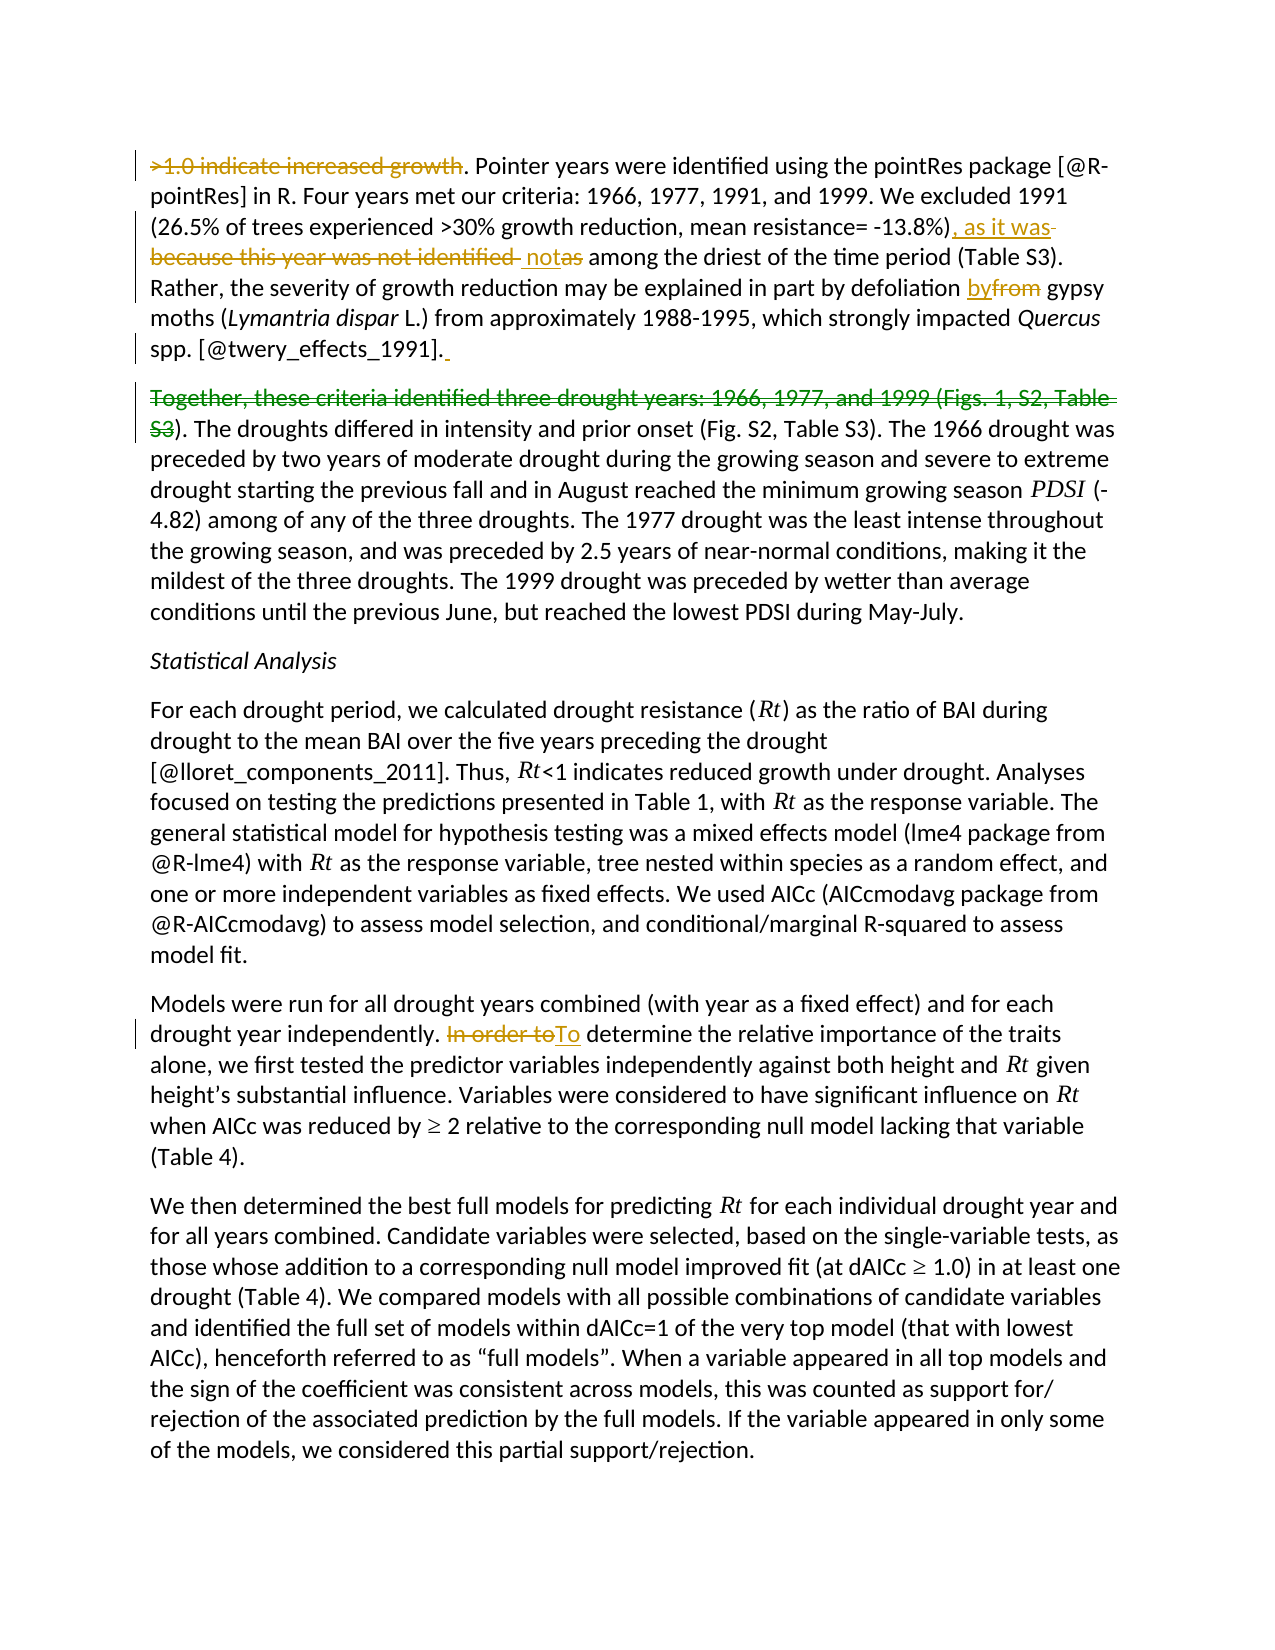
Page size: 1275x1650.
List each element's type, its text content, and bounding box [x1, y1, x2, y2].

text ). The droughts differed in intensity and prior onset (Fig. S2, Table S3). The 1966 drought was preceded by two years of moderate drought during the growing season and severe to extreme drought starting the previous fall and in August reached the minimum growing season (-4.82) among of any of the three droughts. The 1977 drought was the least intense throughout the growing season, and was preceded by 2.5 years of near-normal conditions, making it the mildest of the three droughts. The 1999 drought was preceded by wetter than average conditions until the previous June, but reached the lowest PDSI during May-July. [150, 382, 1125, 627]
text We then determined the best full models for predicting for each individual drought year and for all years combined. Candidate variables were selected, based on the single-variable tests, as those whose addition to a corresponding null model improved fit (at dAICc 1.0) in at least one drought (Table 4). We compared models with all possible combinations of candidate variables and identified the full set of models within dAICc=1 of the very top model (that with lowest AICc), henceforth referred to as “full models”. When a variable appeared in all top models and the sign of the coefficient was consistent across models, this was counted as support for/ rejection of the associated prediction by the full models. If the variable appeared in only some of the models, we considered this partial support/rejection. [150, 1190, 1125, 1464]
text Statistical Analysis [150, 645, 1125, 676]
text For each drought period, we calculated drought resistance () as the ratio of BAI during drought to the mean BAI over the five years preceding the drought [@lloret_components_2011]. Thus, <1 indicates reduced growth under drought. Analyses focused on testing the predictions presented in Table 1, with as the response variable. The general statistical model for hypothesis testing was a mixed effects model (lme4 package from @R-lme4) with as the response variable, tree nested within species as a random effect, and one or more independent variables as fixed effects. We used AICc (AICcmodavg package from @R-AICcmodavg) to assess model selection, and conditional/marginal R-squared to assess model fit. [150, 694, 1125, 969]
text Models were run for all drought years combined (with year as a fixed effect) and for each drought year independently. determine the relative importance of the traits alone, we first tested the predictor variables independently against both height and given height’s substantial influence. Variables were considered to have significant influence on when AICc was reduced by 2 relative to the corresponding null model lacking that variable (Table 4). [150, 988, 1125, 1171]
